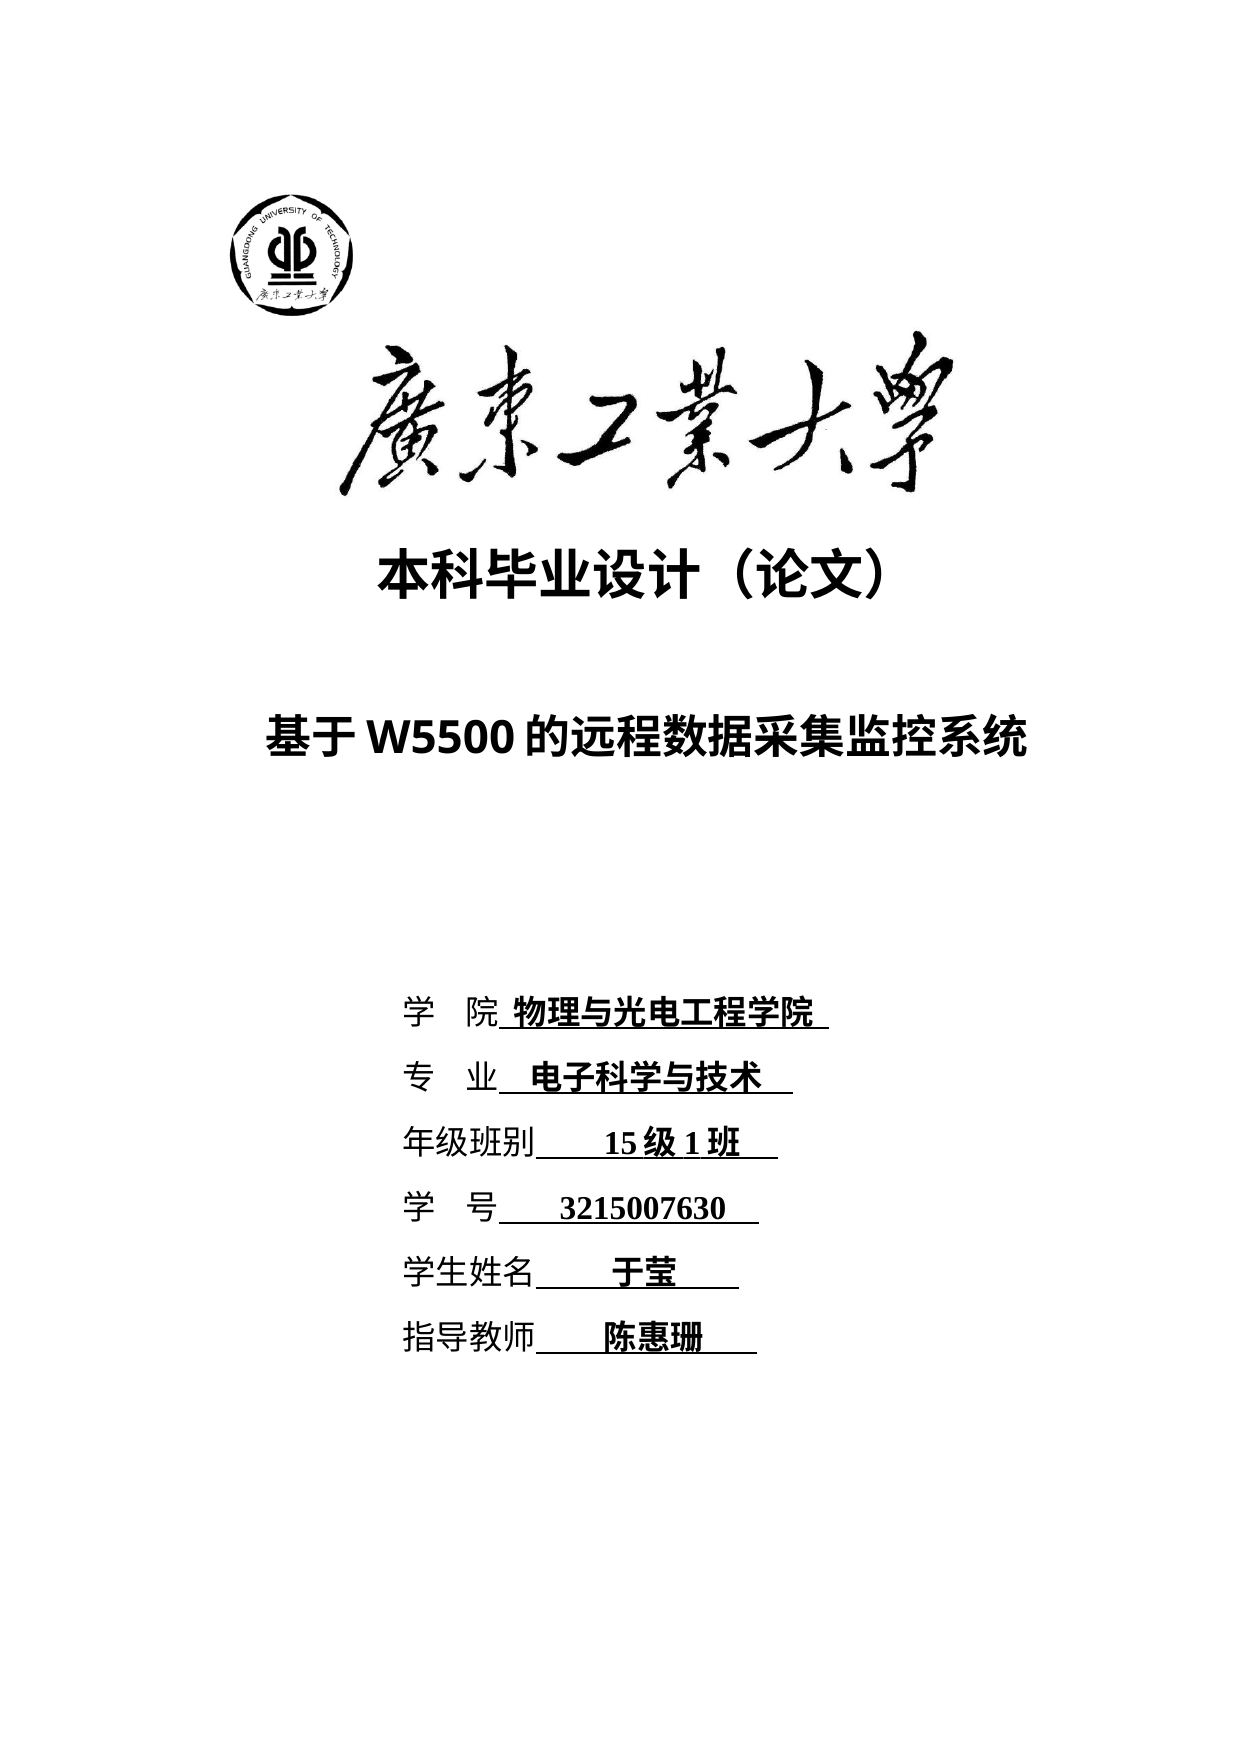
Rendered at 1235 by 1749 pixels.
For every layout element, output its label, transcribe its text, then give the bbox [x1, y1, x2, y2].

text 基于W5500的远程数据采集监控系统 [177, 685, 1116, 782]
text 学生姓名 于莹 [177, 1237, 1116, 1302]
text 指导教师 陈惠珊 [177, 1302, 1116, 1367]
picture [335, 327, 959, 504]
picture [227, 190, 357, 320]
text 学 院 物理与光电工程学院 [177, 977, 1116, 1042]
text 学 号 3215007630 [177, 1172, 1116, 1237]
text 年级班别 15级1班 [177, 1107, 1116, 1172]
text 本科毕业设计（论文） [177, 522, 1116, 620]
text 专 业 电子科学与技术 [177, 1042, 1116, 1107]
